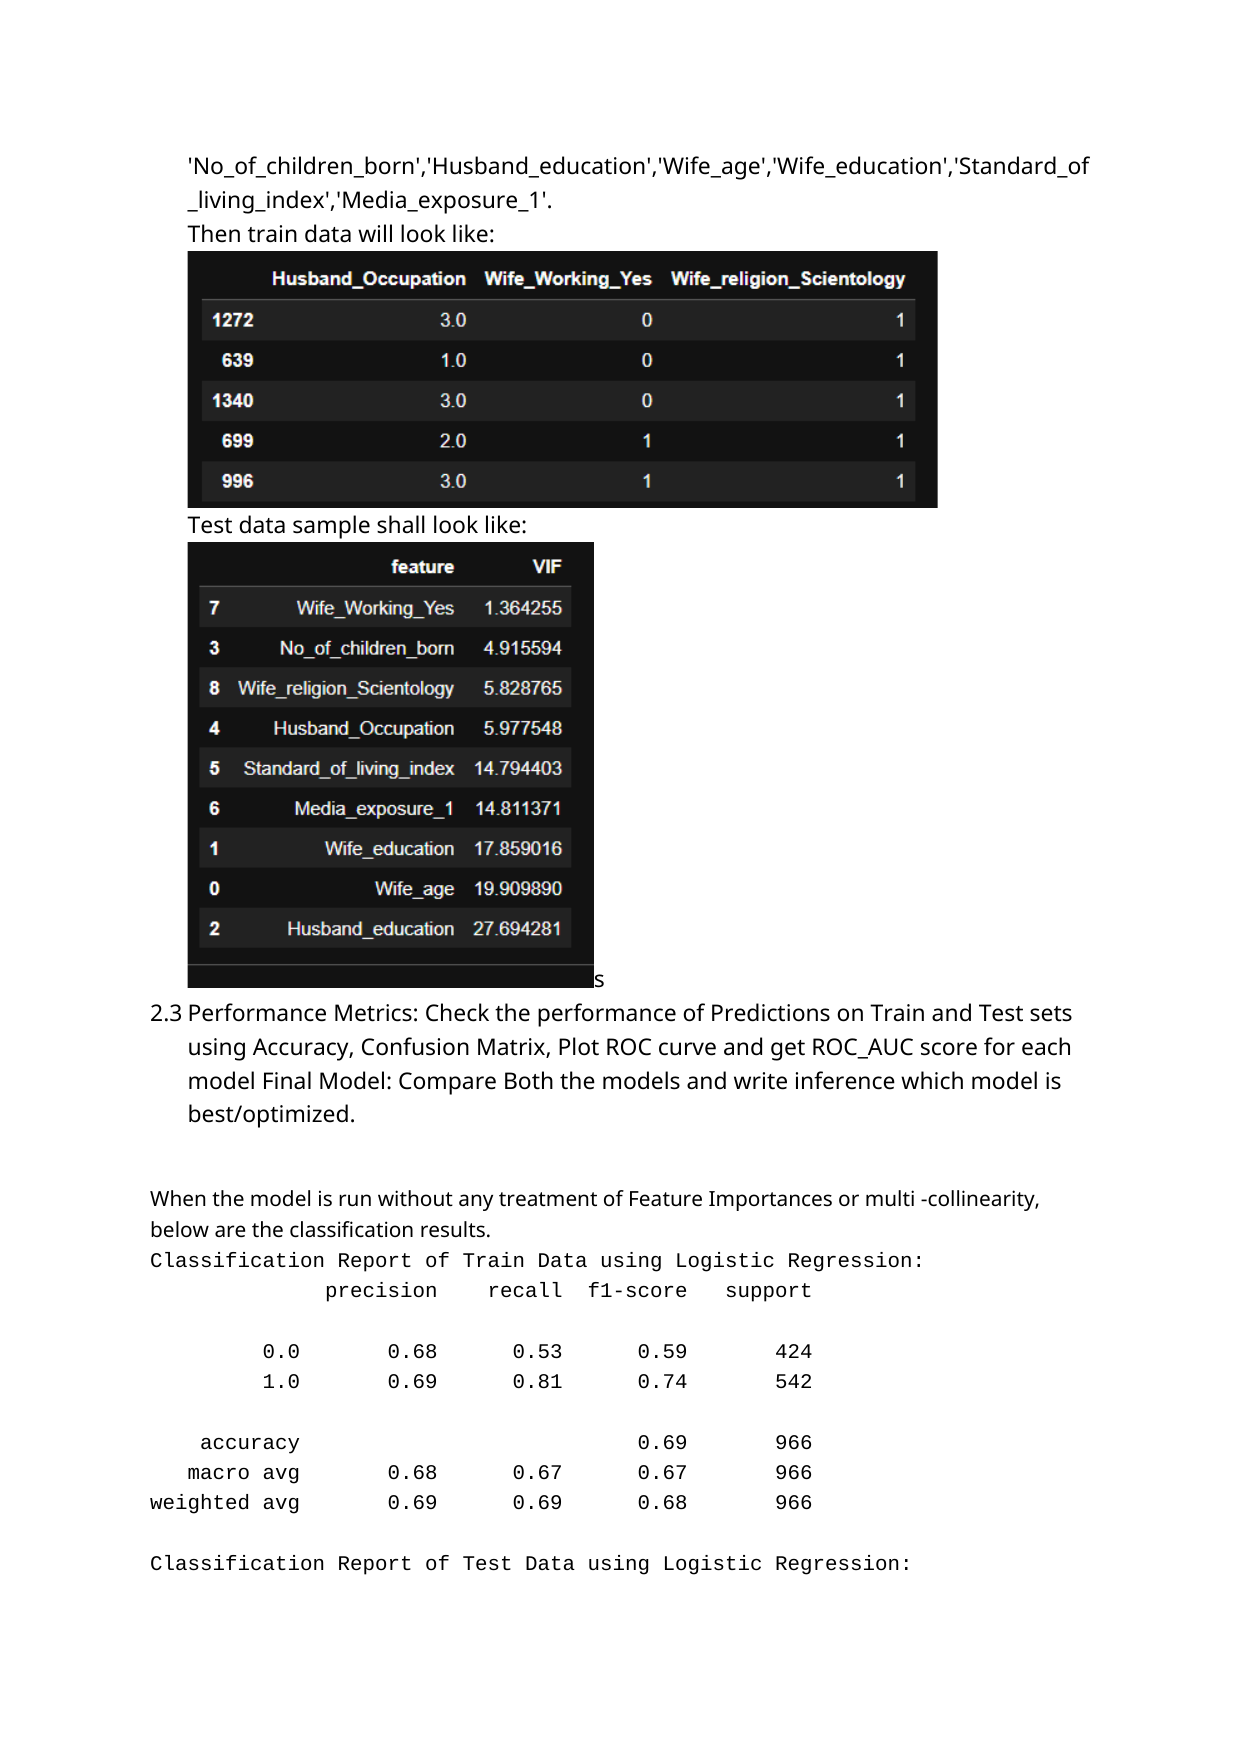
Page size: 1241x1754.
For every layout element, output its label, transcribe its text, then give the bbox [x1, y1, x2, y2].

text Classification Report of Test Data using Logistic Regression: [150, 1546, 1090, 1577]
text When the model is run without any treatment of Feature Importances or multi -collinearity, below are the classification results. Classification Report of Train Data using Logistic Regression: [150, 1182, 1090, 1273]
text macro avg 0.68 0.67 0.67 966 [150, 1455, 1090, 1486]
text weighted avg 0.69 0.69 0.68 966 [150, 1486, 1090, 1516]
text precision recall f1-score support [150, 1273, 1090, 1304]
list Performance Metrics: Check the performance of Predictions on Train and Test sets using Accuracy, Confusion Matrix, Plot ROC curve and get ROC_AUC score for each model Final Model: Compare Both the models and write inference which model is best/optimized. [150, 997, 1090, 1129]
text 0.0 0.68 0.53 0.59 424 [150, 1334, 1090, 1364]
picture [187, 251, 938, 508]
text accuracy 0.69 966 [150, 1425, 1090, 1455]
picture [187, 542, 594, 988]
text 1.0 0.69 0.81 0.74 542 [150, 1364, 1090, 1395]
